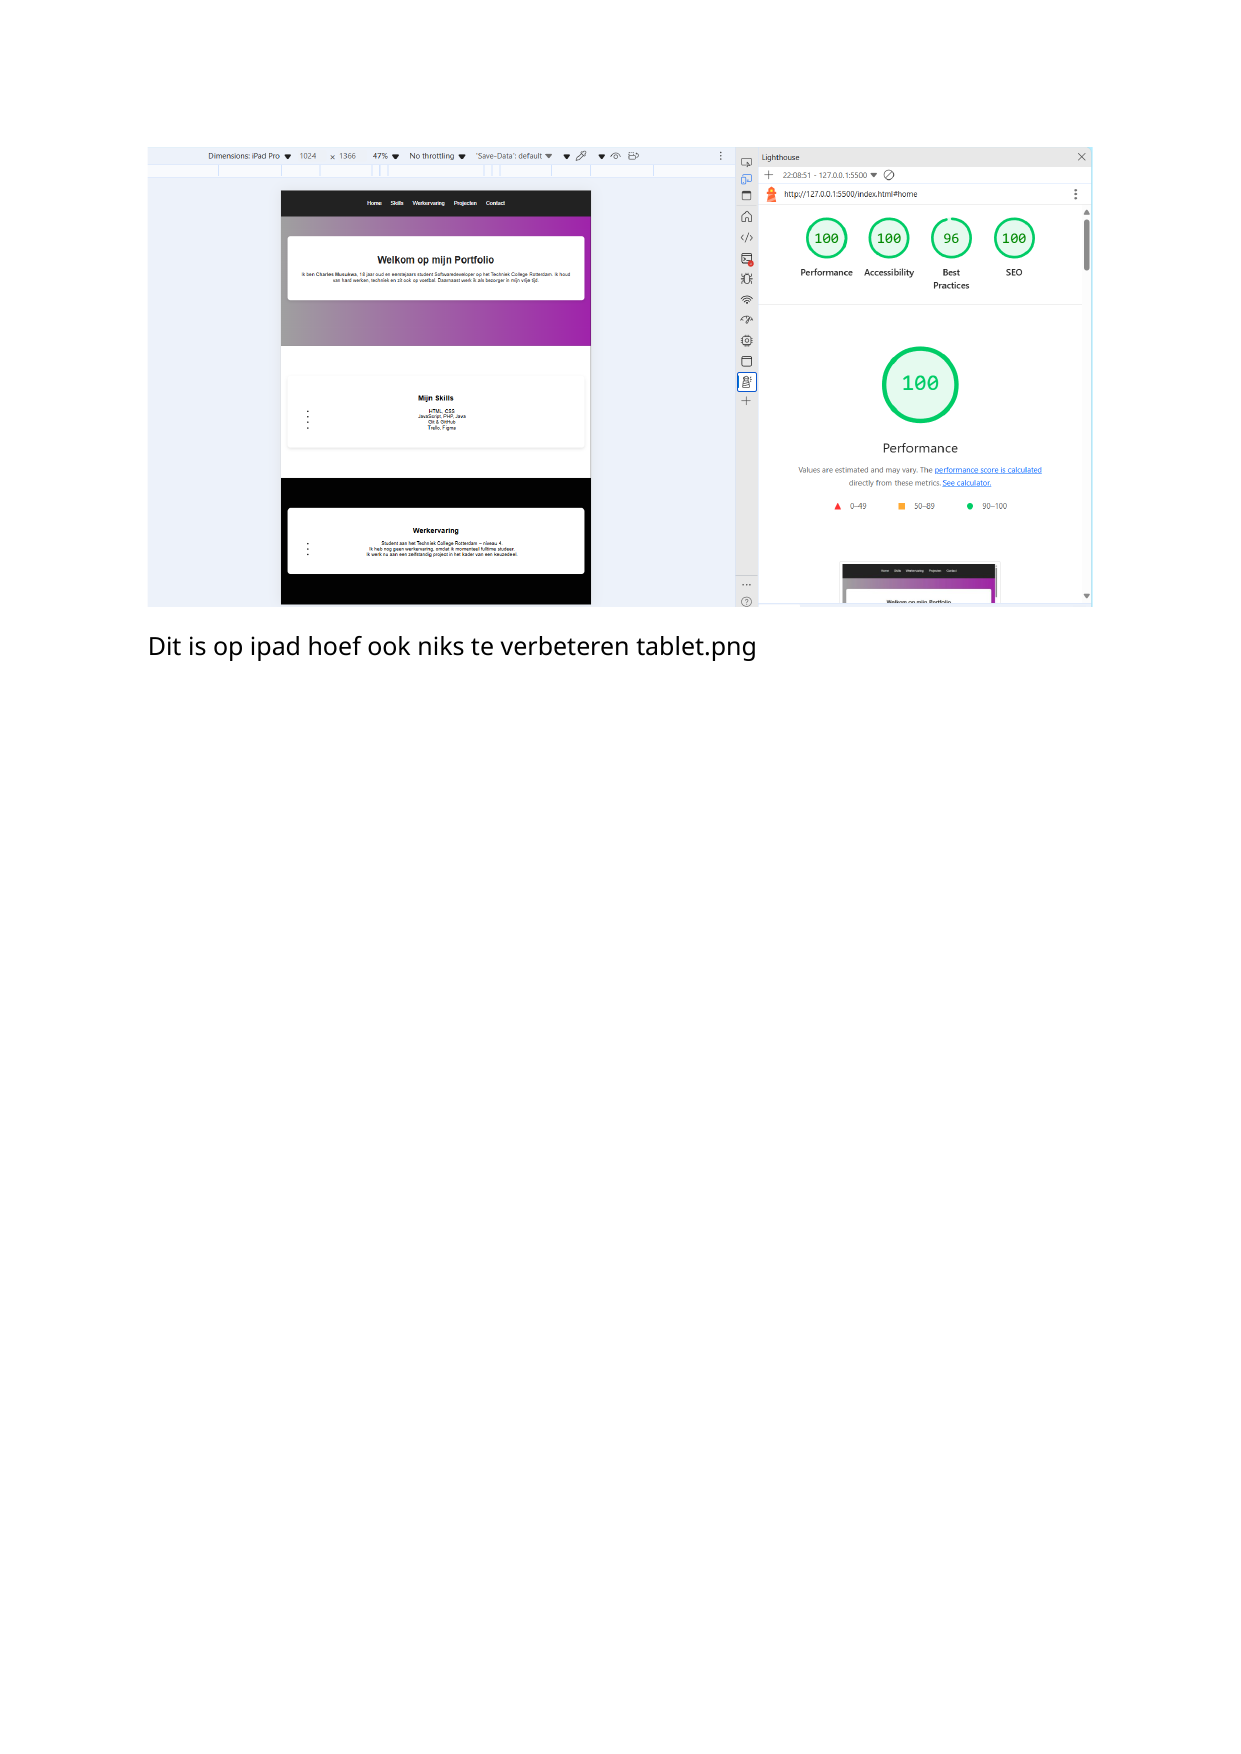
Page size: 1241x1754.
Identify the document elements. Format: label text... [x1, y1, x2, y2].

text Dit is op ipad hoef ook niks te verbeteren tablet.png [148, 629, 1093, 663]
picture [147, 147, 1093, 607]
